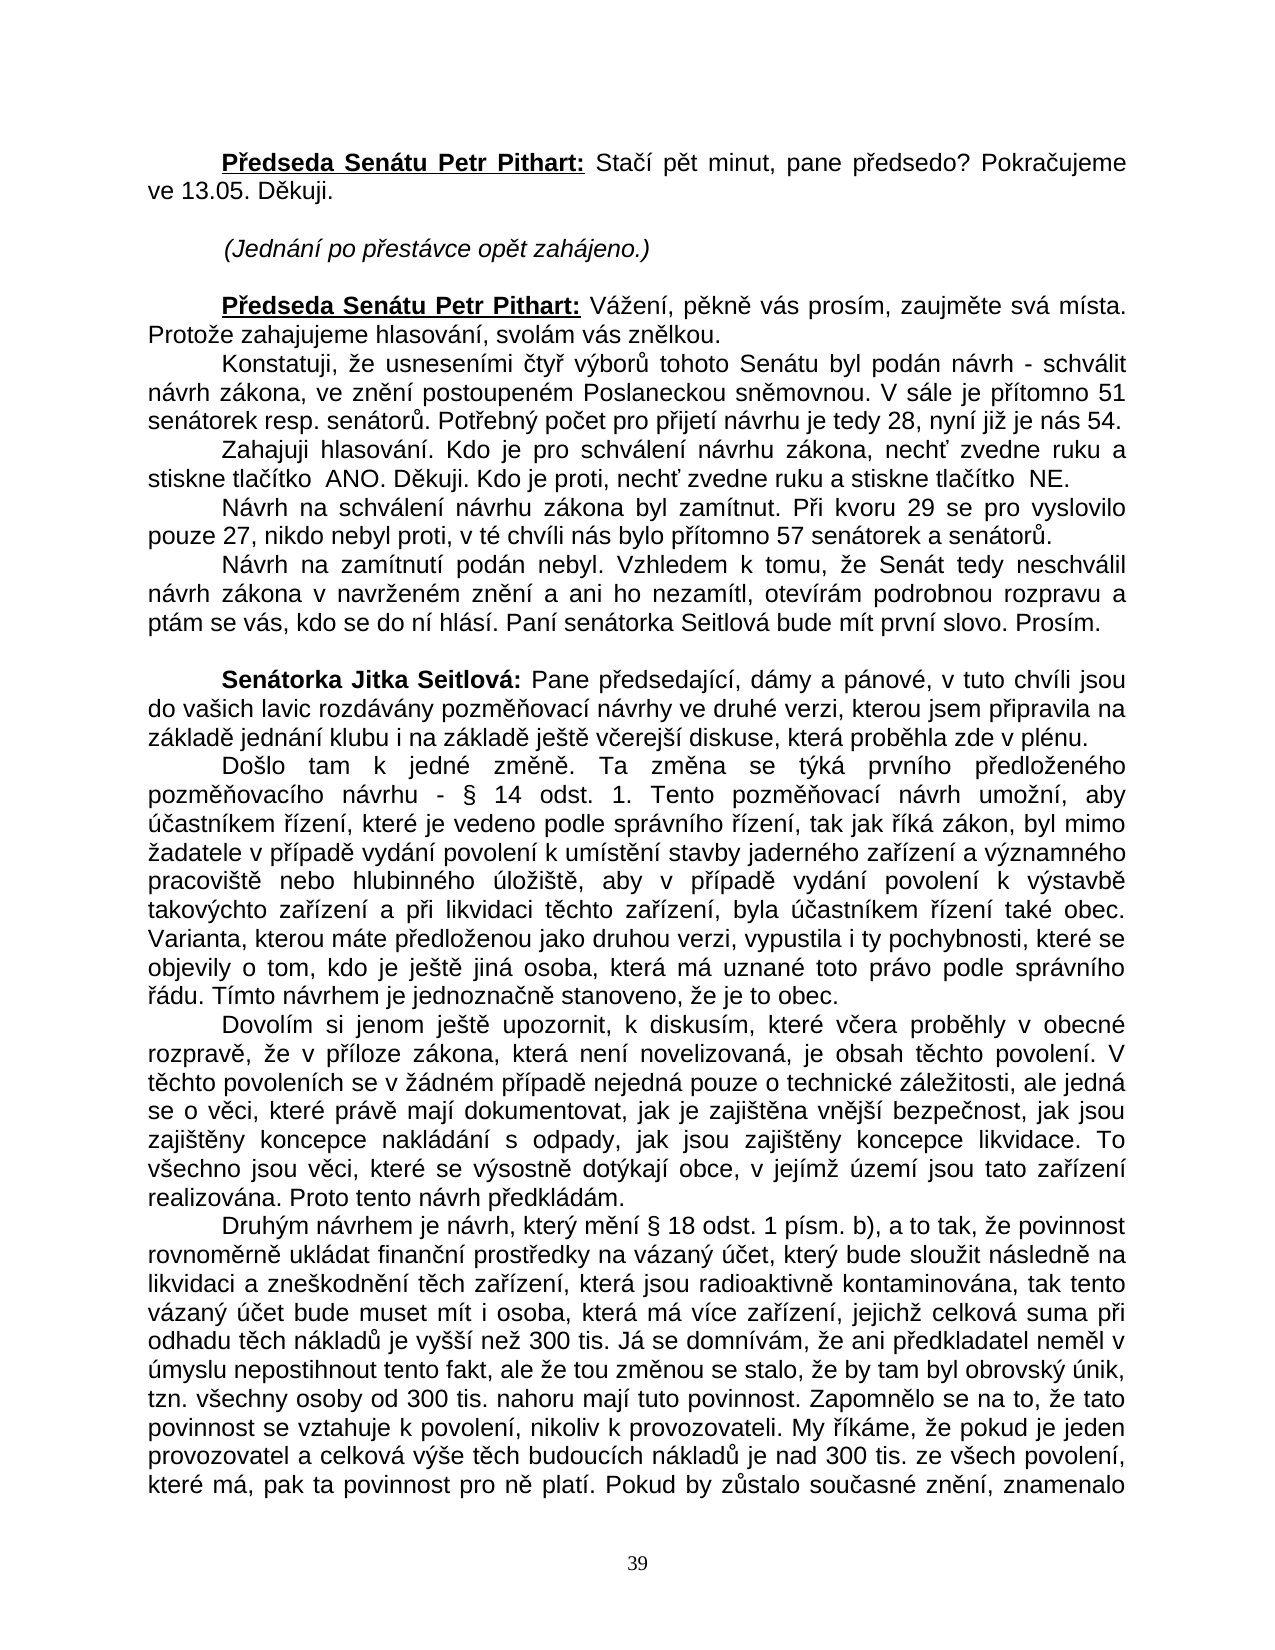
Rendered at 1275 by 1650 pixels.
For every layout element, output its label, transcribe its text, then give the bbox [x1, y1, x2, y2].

text (Jednání po přestávce opět zahájeno.) [148, 234, 1127, 263]
text Návrh na schválení návrhu zákona byl zamítnut. Při kvoru 29 se pro vyslovilo pouze 27, nikdo nebyl proti, v té chvíli nás bylo přítomno 57 senátorek a senátorů. [148, 493, 1127, 550]
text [148, 1211, 1127, 1499]
text Konstatuji, že usneseními čtyř výborů tohoto Senátu byl podán návrh - schválit návrh zákona, ve znění postoupeném Poslaneckou sněmovnou. V sále je přítomno 51 senátorek resp. senátorů. Potřebný počet pro přijetí návrhu je tedy 28, nyní již je nás 54. [148, 349, 1127, 435]
text Návrh na zamítnutí podán nebyl. Vzhledem k tomu, že Senát tedy neschválil návrh zákona v navrženém znění a ani ho nezamítl, otevírám podrobnou rozpravu a ptám se vás, kdo se do ní hlásí. Paní senátorka Seitlová bude mít první slovo. Prosím. [148, 550, 1127, 636]
text Zahajuji hlasování. Kdo je pro schválení návrhu zákona, nechť zvedne ruku a stiskne tlačítko ANO. Děkuji. Kdo je proti, nechť zvedne ruku a stiskne tlačítko NE. [148, 435, 1127, 493]
text Předseda Senátu Petr Pithart: Vážení, pěkně vás prosím, zaujměte svá místa. Protože zahajujeme hlasování, svolám vás znělkou. [148, 291, 1127, 349]
text Došlo tam k jedné změně. Ta změna se týká prvního předloženého pozměňovacího návrhu - § 14 odst. 1. Tento pozměňovací návrh umožní, aby účastníkem řízení, které je vedeno podle správního řízení, tak jak říká zákon, byl mimo žadatele v případě vydání povolení k umístění stavby jaderného zařízení a významného pracoviště nebo hlubinného úložiště, aby v případě vydání povolení k výstavbě takovýchto zařízení a při likvidaci těchto zařízení, byla účastníkem řízení také obec. Varianta, kterou máte předloženou jako druhou verzi, vypustila i ty pochybnosti, které se objevily o tom, kdo je ještě jiná osoba, která má uznané toto právo podle správního řádu. Tímto návrhem je jednoznačně stanoveno, že je to obec. [148, 751, 1127, 1010]
text Senátorka Jitka Seitlová: Pane předsedající, dámy a pánové, v tuto chvíli jsou do vašich lavic rozdávány pozměňovací návrhy ve druhé verzi, kterou jsem připravila na základě jednání klubu i na základě ještě včerejší diskuse, která proběhla zde v plénu. [148, 665, 1127, 751]
text Předseda Senátu Petr Pithart: Stačí pět minut, pane předsedo? Pokračujeme ve 13.05. Děkuji. [148, 148, 1127, 205]
text Dovolím si jenom ještě upozornit, k diskusím, které včera proběhly v obecné rozpravě, že v příloze zákona, která není novelizovaná, je obsah těchto povolení. V těchto povoleních se v žádném případě nejedná pouze o technické záležitosti, ale jedná se o věci, které právě mají dokumentovat, jak je zajištěna vnější bezpečnost, jak jsou zajištěny koncepce nakládání s odpady, jak jsou zajištěny koncepce likvidace. To všechno jsou věci, které se výsostně dotýkají obce, v jejímž území jsou tato zařízení realizována. Proto tento návrh předkládám. [148, 1010, 1127, 1211]
